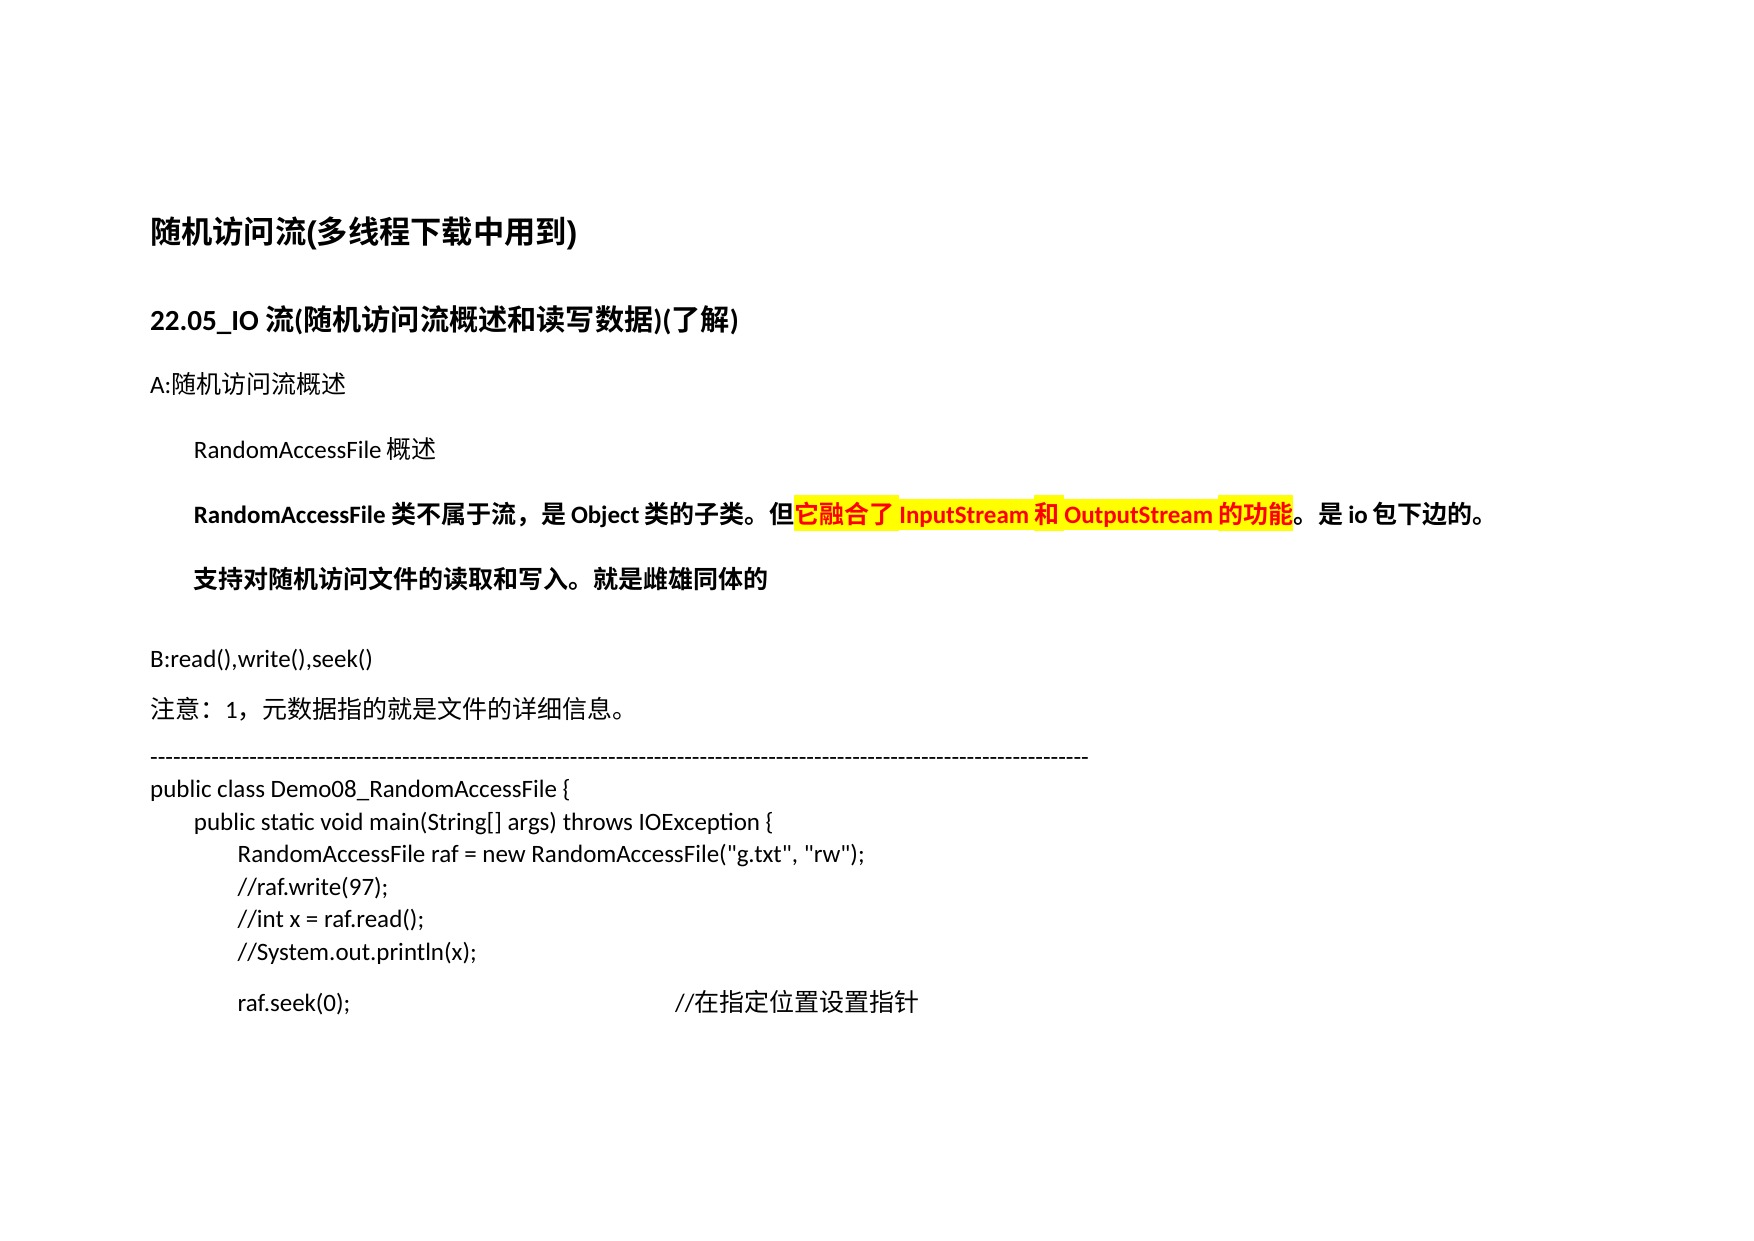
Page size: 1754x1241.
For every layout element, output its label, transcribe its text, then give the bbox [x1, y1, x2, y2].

text //System.out.println(x); [150, 935, 1604, 968]
text 支持对随机访问文件的读取和写入。就是雌雄同体的 [150, 545, 1604, 610]
text public static void main(String[] args) throws IOException { [150, 805, 1604, 838]
text RandomAccessFile类不属于流，是Object类的子类。但它融合了InputStream和OutputStream的功能。是io包下边的。 [150, 480, 1604, 545]
text RandomAccessFile概述 [150, 415, 1604, 480]
text 注意：1，元数据指的就是文件的详细信息。 [150, 675, 1604, 740]
text raf.seek(0); //在指定位置设置指针 [150, 968, 1604, 1033]
text A:随机访问流概述 [150, 350, 1604, 415]
subtitle 22.05_IO流(随机访问流概述和读写数据)(了解) [150, 285, 1604, 350]
text //int x = raf.read(); [150, 903, 1604, 935]
text --------------------------------------------------------------------------------------------------------------------------- [150, 740, 1604, 773]
subtitle 随机访问流(多线程下载中用到) [150, 198, 1604, 263]
text B:read(),write(),seek() [150, 643, 1604, 675]
text RandomAccessFile raf = new RandomAccessFile("g.txt", "rw"); [150, 838, 1604, 870]
text public class Demo08_RandomAccessFile { [150, 773, 1604, 805]
text //raf.write(97); [150, 870, 1604, 903]
